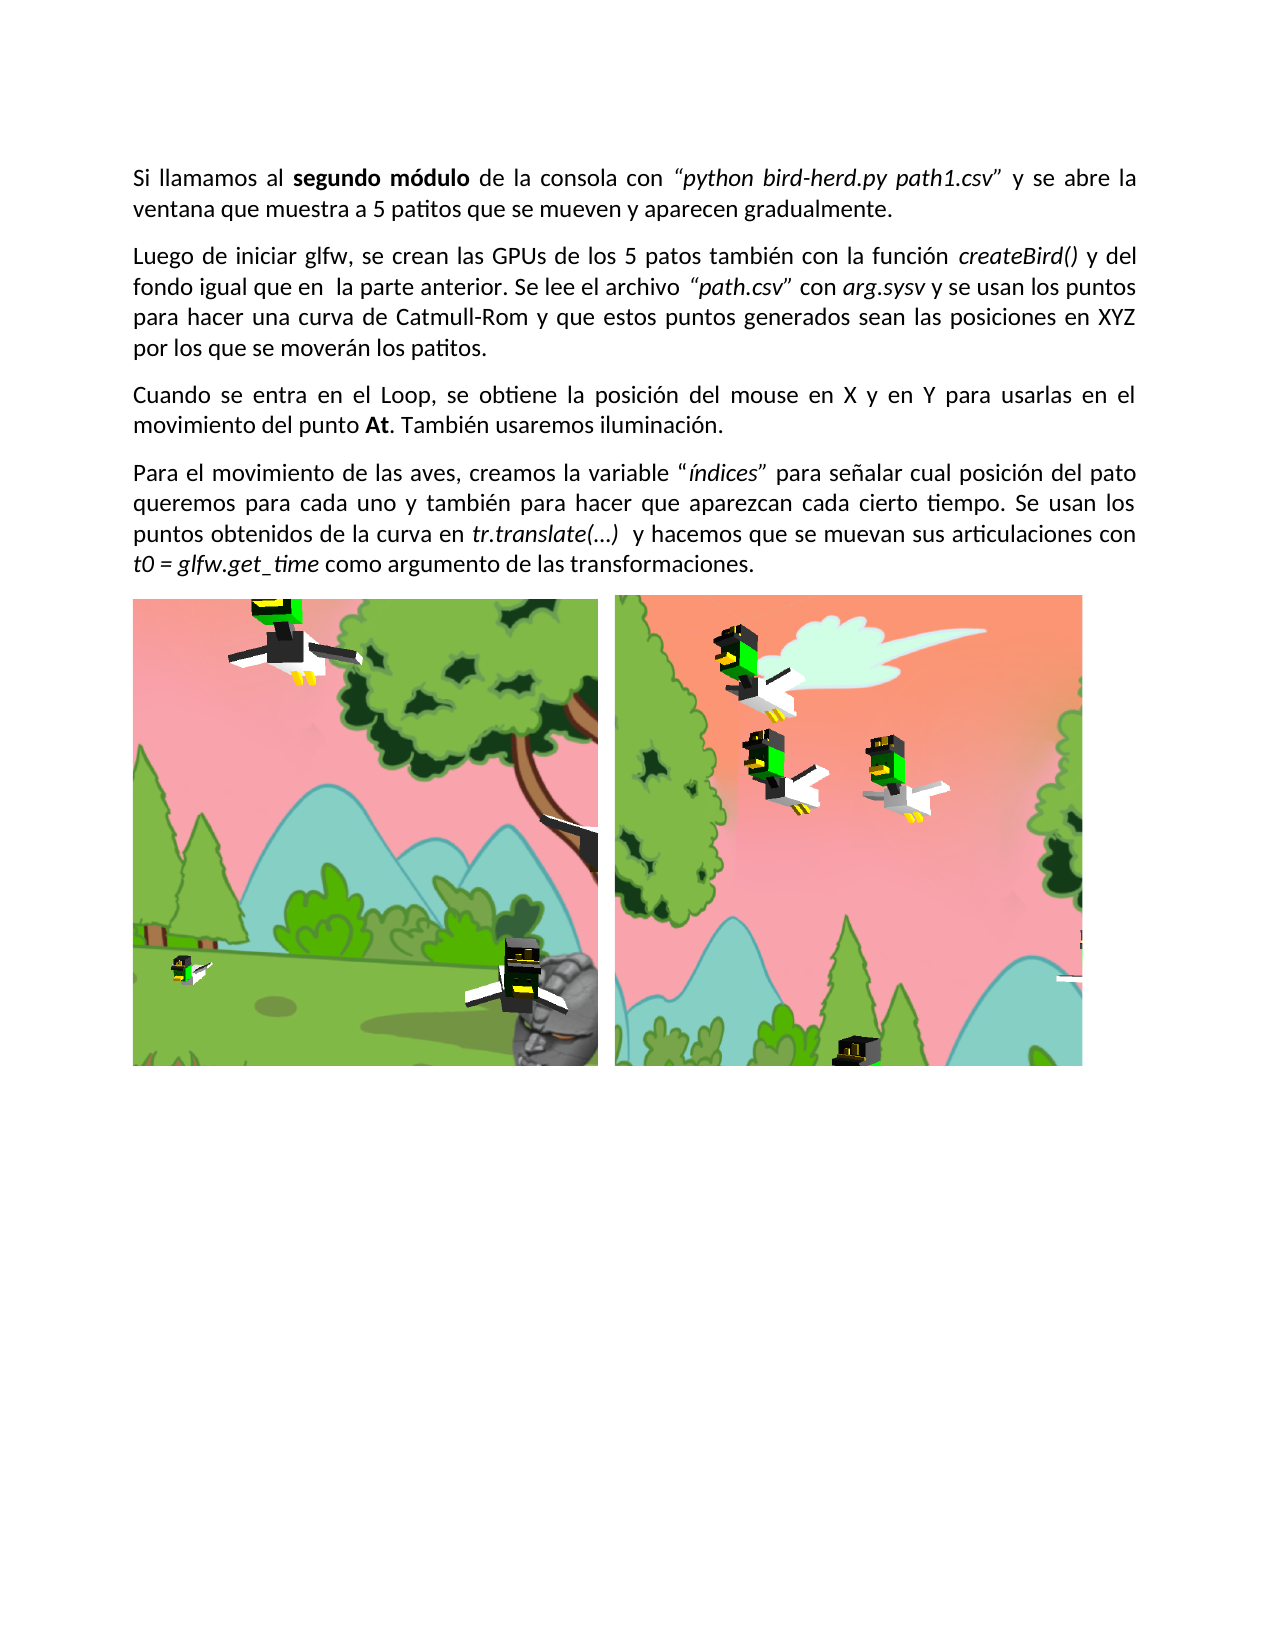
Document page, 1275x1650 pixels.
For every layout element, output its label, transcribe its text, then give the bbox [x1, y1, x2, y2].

picture [132, 599, 598, 1066]
text Para el movimiento de las aves, creamos la variable “índices” para señalar cual posición del pato queremos para cada uno y también para hacer que aparezcan cada cierto tiempo. Se usan los puntos obtenidos de la curva en tr.translate(…) y hacemos que se muevan sus articulaciones con t0 = glfw.get_time como argumento de las transformaciones. [133, 457, 1137, 579]
text Si llamamos al segundo módulo de la consola con “python bird-herd.py path1.csv” y se abre la ventana que muestra a 5 patitos que se mueven y aparecen gradualmente. [133, 162, 1137, 223]
text Luego de iniciar glfw, se crean las GPUs de los 5 patos también con la función createBird() y del fondo igual que en la parte anterior. Se lee el archivo “path.csv” con arg.sysv y se usan los puntos para hacer una curva de Catmull-Rom y que estos puntos generados sean las posiciones en XYZ por los que se moverán los patitos. [133, 240, 1137, 362]
picture [614, 595, 1083, 1066]
text Cuando se entra en el Loop, se obtiene la posición del mouse en X y en Y para usarlas en el movimiento del punto At. También usaremos iluminación. [133, 379, 1137, 440]
